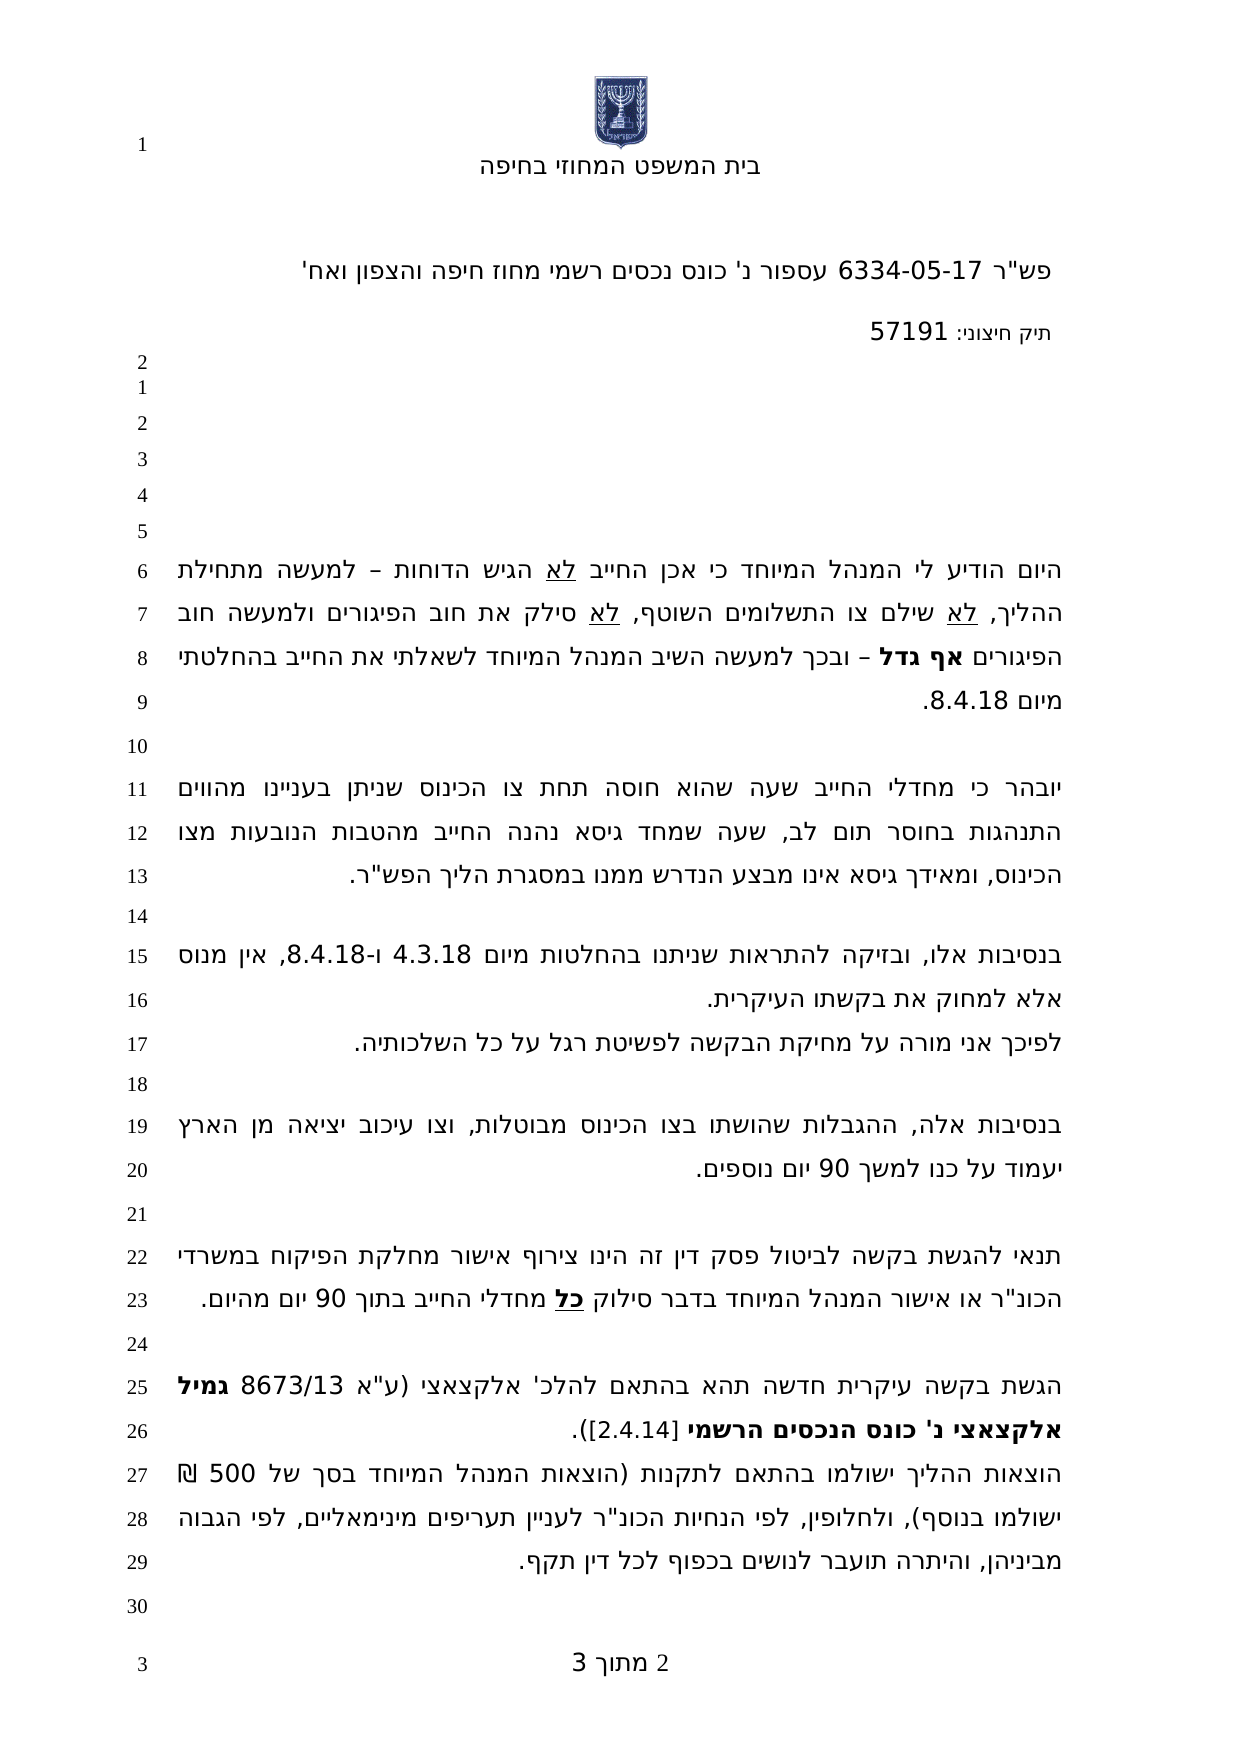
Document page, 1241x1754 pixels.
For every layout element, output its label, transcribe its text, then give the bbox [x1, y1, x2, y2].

text הוצאות ההליך ישולמו בהתאם לתקנות (הוצאות המנהל המיוחד בסך של 500 ₪ ישולמו בנוסף), ולחלופין, לפי הנחיות הכונ"ר לעניין תעריפים מינימאליים, לפי הגבוה מביניהן, והיתרה תועבר לנושים בכפוף לכל דין תקף. [177, 1459, 1063, 1576]
text היום הודיע לי המנהל המיוחד כי אכן החייב לא הגיש הדוחות – למעשה מתחילת ההליך, לא שילם צו התשלומים השוטף, לא סילק את חוב הפיגורים ולמעשה חוב הפיגורים אף גדל – ובכך למעשה השיב המנהל המיוחד לשאלתי את החייב בהחלטתי מיום 8.4.18. [177, 555, 1063, 715]
text תנאי להגשת בקשה לביטול פסק דין זה הינו צירוף אישור מחלקת הפיקוח במשרדי הכונ"ר או אישור המנהל המיוחד בדבר סילוק כל מחדלי החייב בתוך 90 יום מהיום. [177, 1241, 1063, 1314]
picture [589, 75, 651, 152]
text הגשת בקשה עיקרית חדשה תהא בהתאם להלכ' אלקצאצי (ע"א 8673/13 גמיל אלקצאצי נ' כונס הנכסים הרשמי [2.4.14]). [177, 1371, 1063, 1444]
text בנסיבות אלה, ההגבלות שהושתו בצו הכינוס מבוטלות, וצו עיכוב יציאה מן הארץ יעמוד על כנו למשך 90 יום נוספים. [177, 1110, 1063, 1183]
text לפיכך אני מורה על מחיקת הבקשה לפשיטת רגל על כל השלכותיה. [177, 1028, 1063, 1057]
text בנסיבות אלו, ובזיקה להתראות שניתנו בהחלטות מיום 4.3.18 ו-8.4.18, אין מנוס אלא למחוק את בקשתו העיקרית. [177, 940, 1063, 1013]
text יובהר כי מחדלי החייב שעה שהוא חוסה תחת צו הכינוס שניתן בעניינו מהווים התנהגות בחוסר תום לב, שעה שמחד גיסא נהנה החייב מהטבות הנובעות מצו הכינוס, ומאידך גיסא אינו מבצע הנדרש ממנו במסגרת הליך הפש"ר. [177, 773, 1063, 890]
